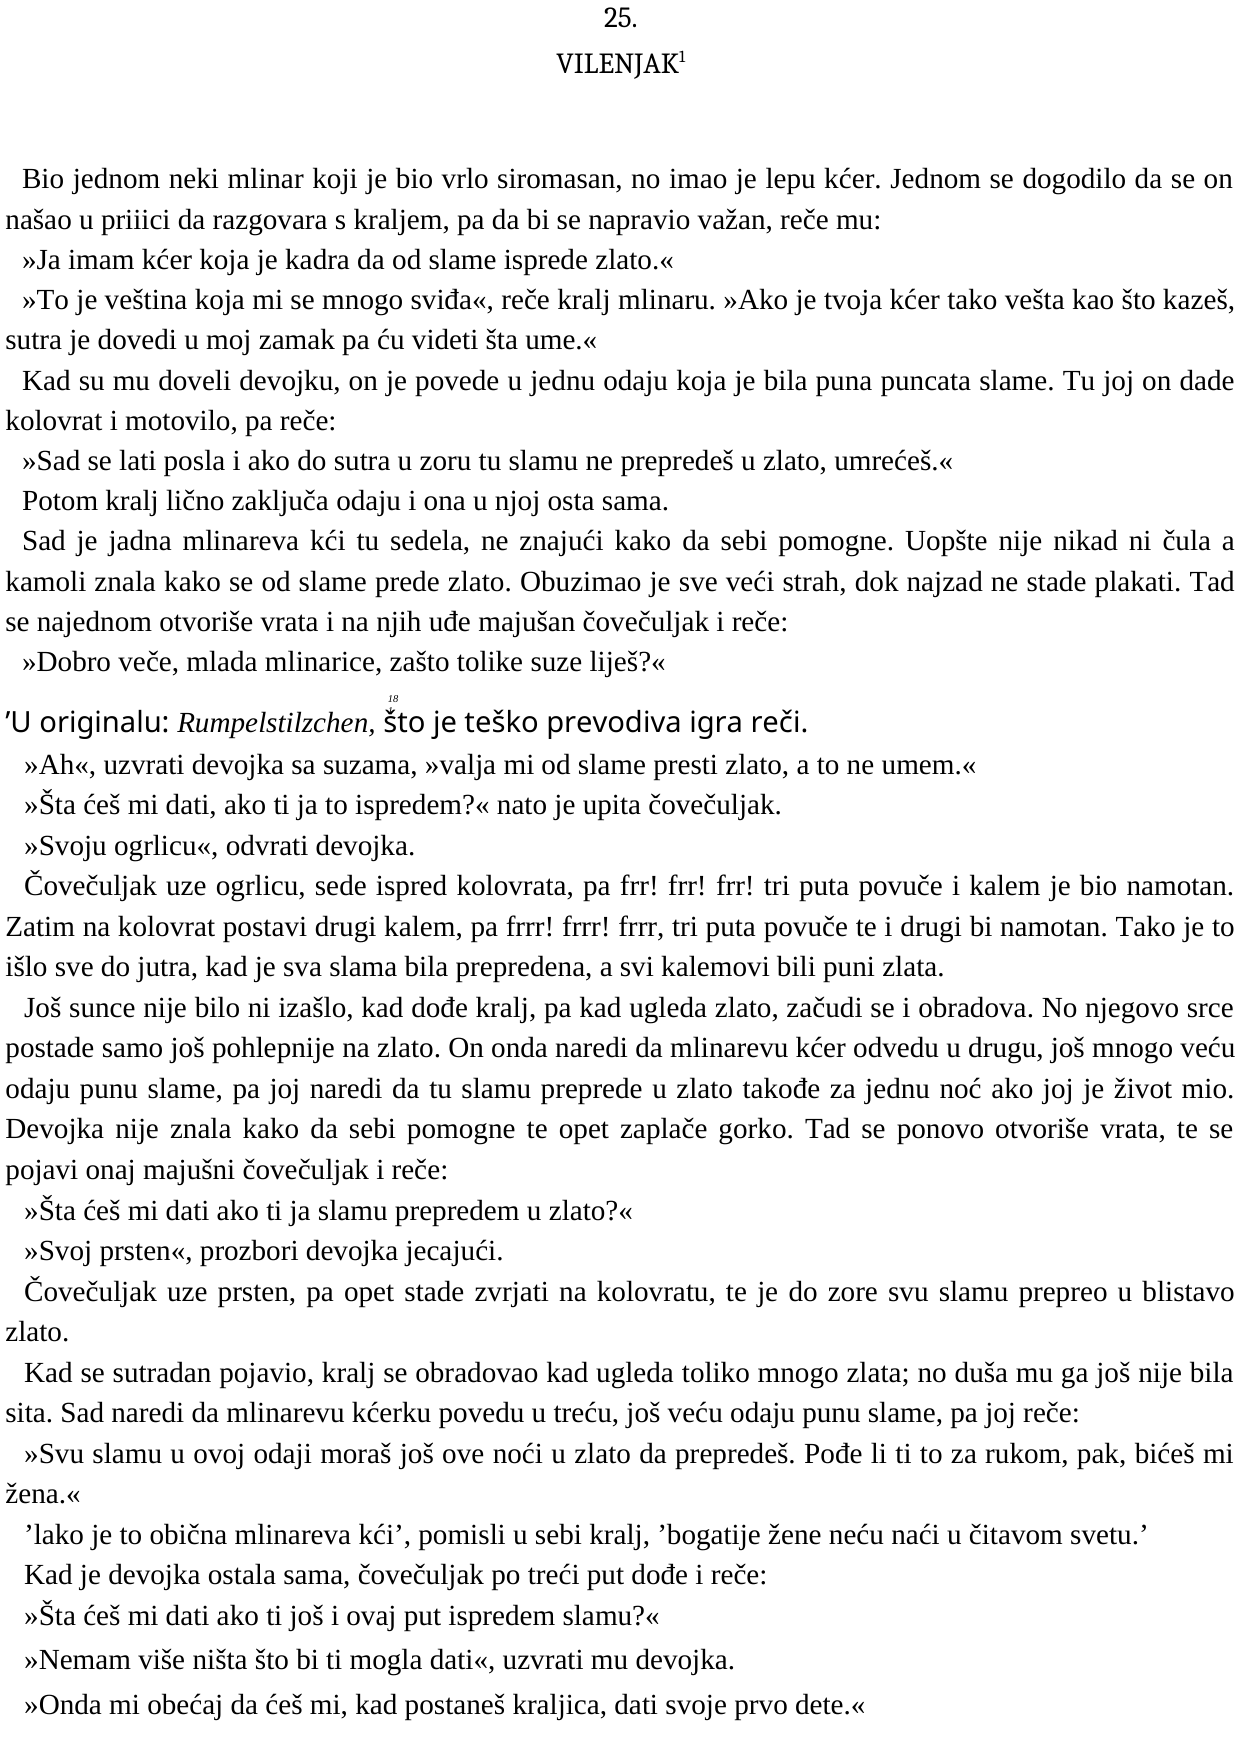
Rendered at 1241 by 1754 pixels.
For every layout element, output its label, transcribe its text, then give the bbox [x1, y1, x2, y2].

text »Nemam više ništa što bi ti mogla dati«, uzvrati mu devojka. [5, 1642, 1236, 1676]
text »Dobro veče, mlada mlinarice, zašto tolike suze liješ?« [5, 644, 1236, 678]
text Bio jednom neki mlinar koji je bio vrlo siromasan, no imao je lepu kćer. Jednom se dogodilo da se on našao u priiici da razgovara s kraljem, pa da bi se napravio važan, reče mu: [5, 162, 1236, 235]
text Još sunce nije bilo ni izašlo, kad dođe kralj, pa kad ugleda zlato, začudi se i obradova. No njegovo srce postade samo još pohlepnije na zlato. On onda naredi da mlinarevu kćer odvedu u drugu, još mnogo veću odaju punu slame, pa joj naredi da tu slamu preprede u zlato takođe za jednu noć ako joj je život mio. Devojka nije znala kako da sebi pomogne te opet zaplače gorko. Tad se ponovo otvoriše vrata, te se pojavi onaj majušni čovečuljak i reče: [5, 990, 1236, 1186]
text »To je veština koja mi se mnogo sviđa«, reče kralj mlinaru. »Ako je tvoja kćer tako vešta kao što kazeš, sutra je dovedi u moj zamak pa ću videti šta ume.« [5, 282, 1236, 356]
text »Ah«, uzvrati devojka sa suzama, »valja mi od slame presti zlato, a to ne umem.« [5, 747, 1236, 780]
text »Svu slamu u ovoj odaji moraš još ove noći u zlato da prepredeš. Pođe li ti to za rukom, pak, bićeš mi žena.« [5, 1436, 1236, 1510]
text Kad je devojka ostala sama, čovečuljak po treći put dođe i reče: [5, 1557, 1236, 1591]
text »Svoj prsten«, prozbori devojka jecajući. [5, 1233, 1236, 1267]
text Čovečuljak uze ogrlicu, sede ispred kolovrata, pa frr! frr! frr! tri puta povuče i kalem je bio namotan. Zatim na kolovrat postavi drugi kalem, pa frrr! frrr! frrr, tri puta povuče te i drugi bi namotan. Tako je to išlo sve do jutra, kad je sva slama bila prepredena, a svi kalemovi bili puni zlata. [5, 868, 1236, 983]
text ’U originalu: Rumpelstilzchen, što je teško prevodiva igra reči. [5, 701, 1236, 741]
text »Onda mi obećaj da ćeš mi, kad postaneš kraljica, dati svoje prvo dete.« [5, 1687, 1236, 1721]
text Čovečuljak uze prsten, pa opet stade zvrjati na kolovratu, te je do zore svu slamu prepreo u blistavo zlato. [5, 1274, 1236, 1348]
text Kad su mu doveli devojku, on je povede u jednu odaju koja je bila puna puncata slame. Tu joj on dade kolovrat i motovilo, pa reče: [5, 363, 1236, 436]
subtitle 25. [5, 1, 1236, 34]
text Kad se sutradan pojavio, kralj se obradovao kad ugleda toliko mnogo zlata; no duša mu ga još nije bila sita. Sad naredi da mlinarevu kćerku povedu u treću, još veću odaju punu slame, pa joj reče: [5, 1355, 1236, 1429]
text Potom kralj lično zaključa odaju i ona u njoj osta sama. [5, 483, 1236, 517]
text »Šta ćeš mi dati ako ti još i ovaj put ispredem slamu?« [5, 1598, 1236, 1631]
text ’lako je to obična mlinareva kći’, pomisli u sebi kralj, ’bogatije žene neću naći u čitavom svetu.’ [5, 1517, 1236, 1550]
text »Šta ćeš mi dati ako ti ja slamu prepredem u zlato?« [5, 1193, 1236, 1226]
text Sad je jadna mlinareva kći tu sedela, ne znajući kako da sebi pomogne. Uopšte nije nikad ni čula a kamoli znala kako se od slame prede zlato. Obuzimao je sve veći strah, dok najzad ne stade plakati. Tad se najednom otvoriše vrata i na njih uđe majušan čovečuljak i reče: [5, 523, 1236, 637]
text »Svoju ogrlicu«, odvrati devojka. [5, 828, 1236, 861]
text »Ja imam kćer koja je kadra da od slame isprede zlato.« [5, 242, 1236, 276]
text »Šta ćeš mi dati, ako ti ja to ispredem?« nato je upita čovečuljak. [5, 787, 1236, 821]
text »Sad se lati posla i ako do sutra u zoru tu slamu ne prepredeš u zlato, umrećeš.« [5, 443, 1236, 477]
subtitle VILENJAK1 [5, 47, 1236, 80]
